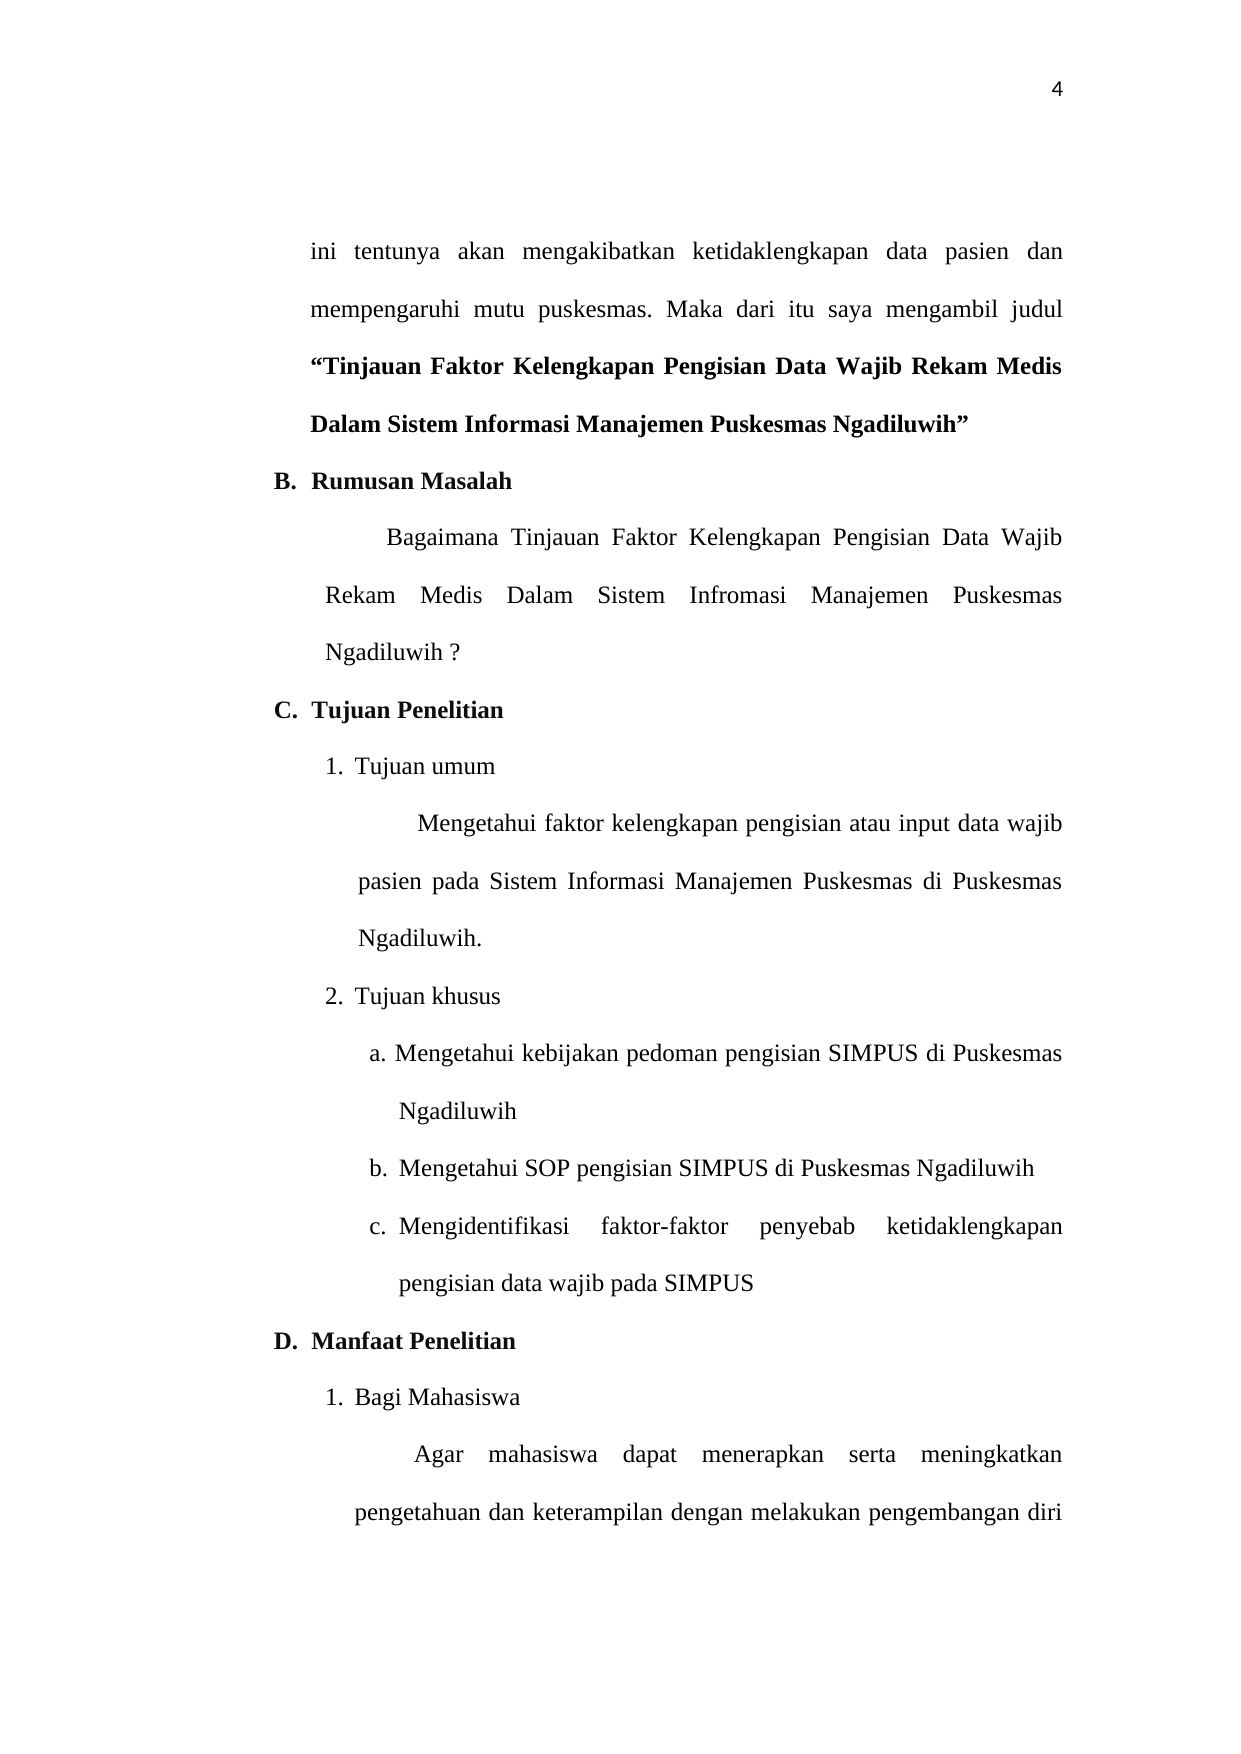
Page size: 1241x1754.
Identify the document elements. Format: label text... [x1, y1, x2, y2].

subtitle Manfaat Penelitian [274, 1326, 1063, 1354]
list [310, 236, 1063, 437]
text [354, 1439, 1063, 1497]
list Bagi Mahasiswa [325, 1382, 1063, 1411]
list Mengidentifikasi faktor-faktor penyebab ketidaklengkapan pengisian data wajib pada SIMPUS [369, 1211, 1063, 1297]
list Tujuan umum [325, 751, 1063, 779]
subtitle Tujuan Penelitian [274, 695, 1063, 723]
list Mengetahui kebijakan pedoman pengisian SIMPUS di Puskesmas Ngadiluwih [369, 1038, 1063, 1124]
list Tujuan khusus [325, 981, 1063, 1009]
list Mengetahui SOP pengisian SIMPUS di Puskesmas Ngadiluwih [369, 1153, 1063, 1182]
subtitle Rumusan Masalah [274, 466, 1063, 495]
list Mengetahui faktor kelengkapan pengisian atau input data wajib pasien pada Sistem Informasi Manajemen Puskesmas di Puskesmas Ngadiluwih. [358, 808, 1063, 952]
list Bagaimana Tinjauan Faktor Kelengkapan Pengisian Data Wajib Rekam Medis Dalam Sistem Infromasi Manajemen Puskesmas Ngadiluwih ? [325, 522, 1063, 666]
